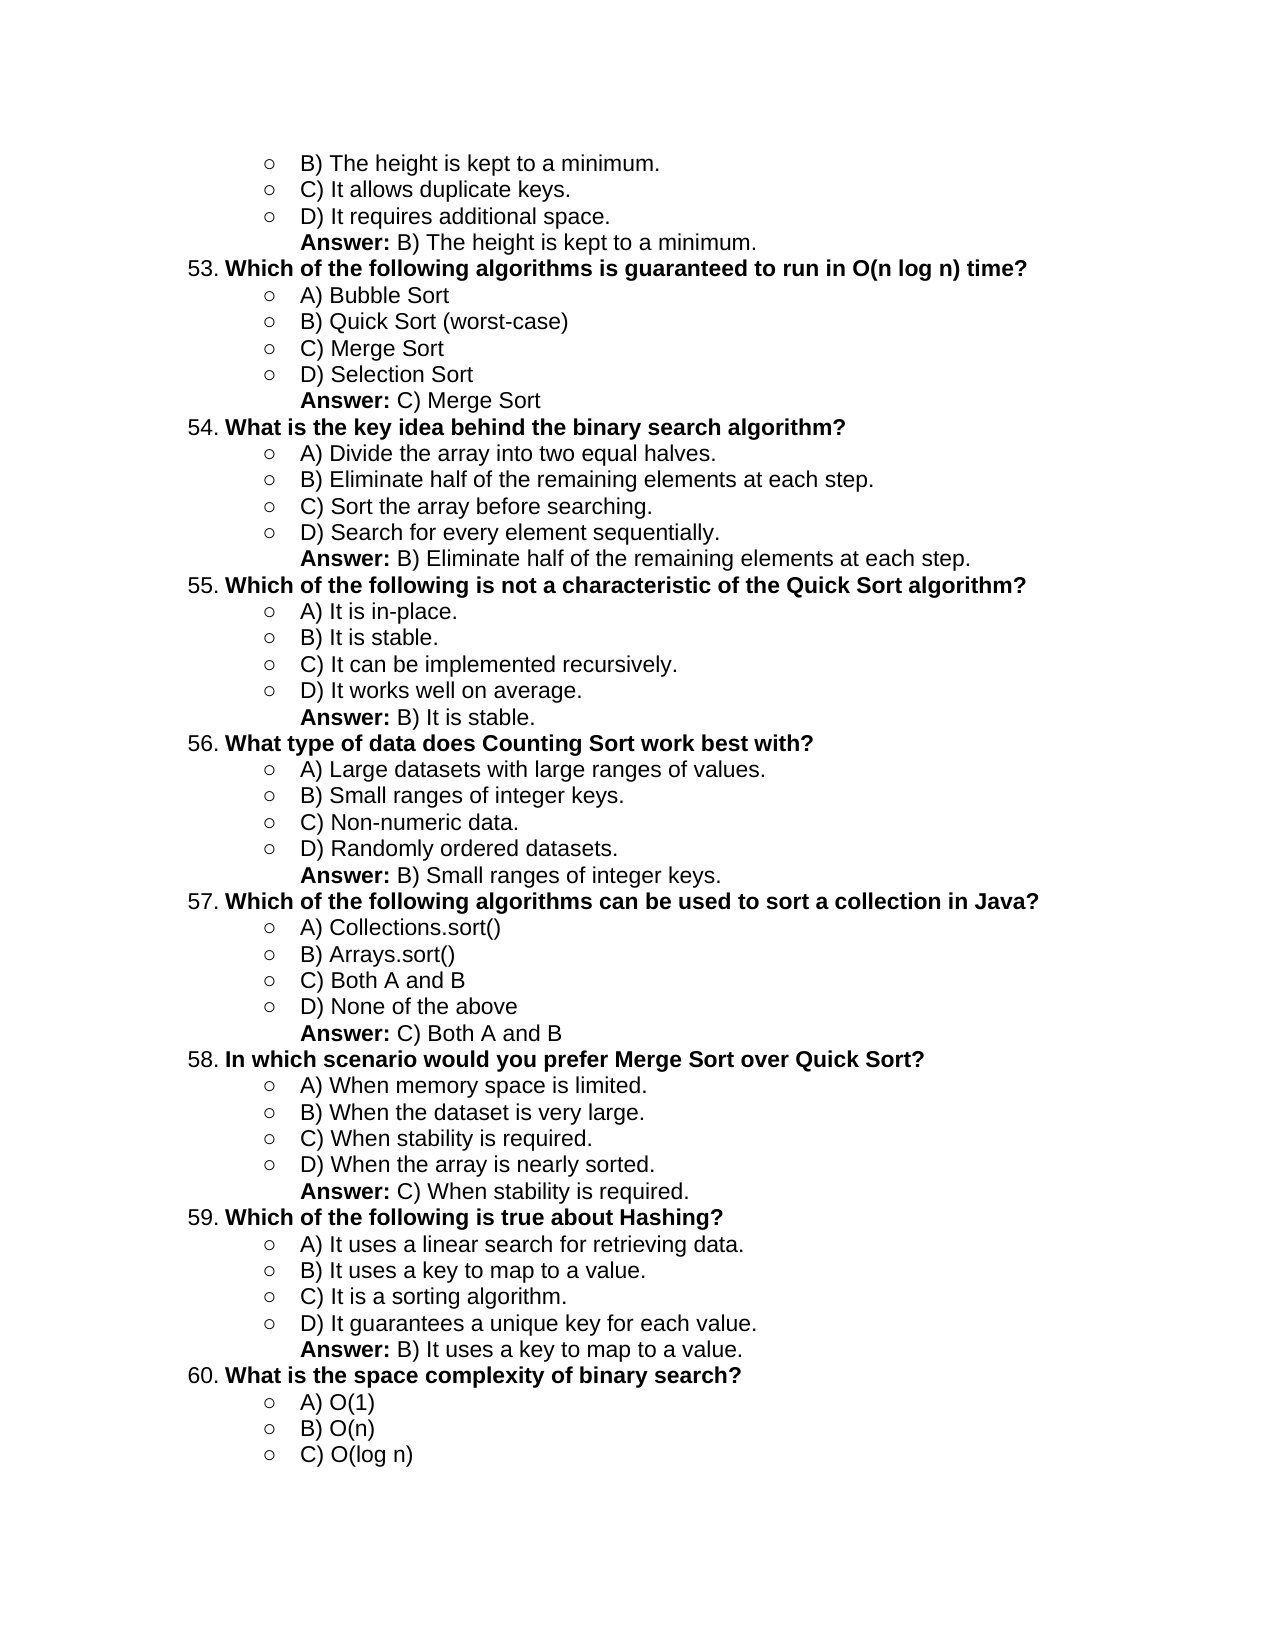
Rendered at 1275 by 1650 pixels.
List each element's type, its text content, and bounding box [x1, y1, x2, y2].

list C) It can be implemented recursively. [262, 651, 1125, 677]
list B) Eliminate half of the remaining elements at each step. [262, 466, 1125, 493]
list In which scenario would you prefer Merge Sort over Quick Sort? [187, 1046, 1125, 1072]
list Which of the following algorithms can be used to sort a collection in Java? [187, 888, 1125, 914]
list C) It is a sorting algorithm. [262, 1283, 1125, 1309]
list C) Sort the array before searching. [262, 493, 1125, 519]
list A) Collections.sort() [262, 914, 1125, 941]
list A) It uses a linear search for retrieving data. [262, 1231, 1125, 1257]
list A) Large datasets with large ranges of values. [262, 756, 1125, 782]
list D) When the array is nearly sorted. Answer: C) When stability is required. [262, 1151, 1125, 1204]
list D) None of the above Answer: C) Both A and B [262, 993, 1125, 1046]
list A) When memory space is limited. [262, 1072, 1125, 1099]
list C) O(log n) [262, 1441, 1125, 1468]
list D) It guarantees a unique key for each value. Answer: B) It uses a key to map to a value. [262, 1309, 1125, 1362]
list B) Small ranges of integer keys. [262, 782, 1125, 809]
list D) Randomly ordered datasets. Answer: B) Small ranges of integer keys. [262, 835, 1125, 888]
list D) It works well on average. Answer: B) It is stable. [262, 677, 1125, 730]
list What is the key idea behind the binary search algorithm? [187, 413, 1125, 440]
list B) Arrays.sort() [262, 941, 1125, 967]
list Which of the following is not a characteristic of the Quick Sort algorithm? [187, 572, 1125, 598]
list B) It is stable. [262, 624, 1125, 651]
list A) Divide the array into two equal halves. [262, 440, 1125, 466]
list D) It requires additional space. Answer: B) The height is kept to a minimum. [262, 203, 1125, 255]
list What is the space complexity of binary search? [187, 1362, 1125, 1389]
list D) Search for every element sequentially. Answer: B) Eliminate half of the remaining elements at each step. [262, 519, 1125, 572]
list C) Both A and B [262, 967, 1125, 993]
list A) It is in-place. [262, 598, 1125, 624]
list D) Selection Sort Answer: C) Merge Sort [262, 361, 1125, 413]
list C) When stability is required. [262, 1125, 1125, 1151]
list Which of the following algorithms is guaranteed to run in O(n log n) time? [187, 255, 1125, 282]
list B) Quick Sort (worst-case) [262, 308, 1125, 334]
list C) Merge Sort [262, 334, 1125, 361]
list Which of the following is true about Hashing? [187, 1204, 1125, 1231]
list C) It allows duplicate keys. [262, 176, 1125, 203]
list What type of data does Counting Sort work best with? [187, 730, 1125, 756]
list C) Non-numeric data. [262, 809, 1125, 835]
list B) O(n) [262, 1415, 1125, 1441]
list B) When the dataset is very large. [262, 1099, 1125, 1125]
list A) O(1) [262, 1389, 1125, 1415]
list B) It uses a key to map to a value. [262, 1257, 1125, 1283]
list B) The height is kept to a minimum. [262, 150, 1125, 176]
list A) Bubble Sort [262, 282, 1125, 308]
